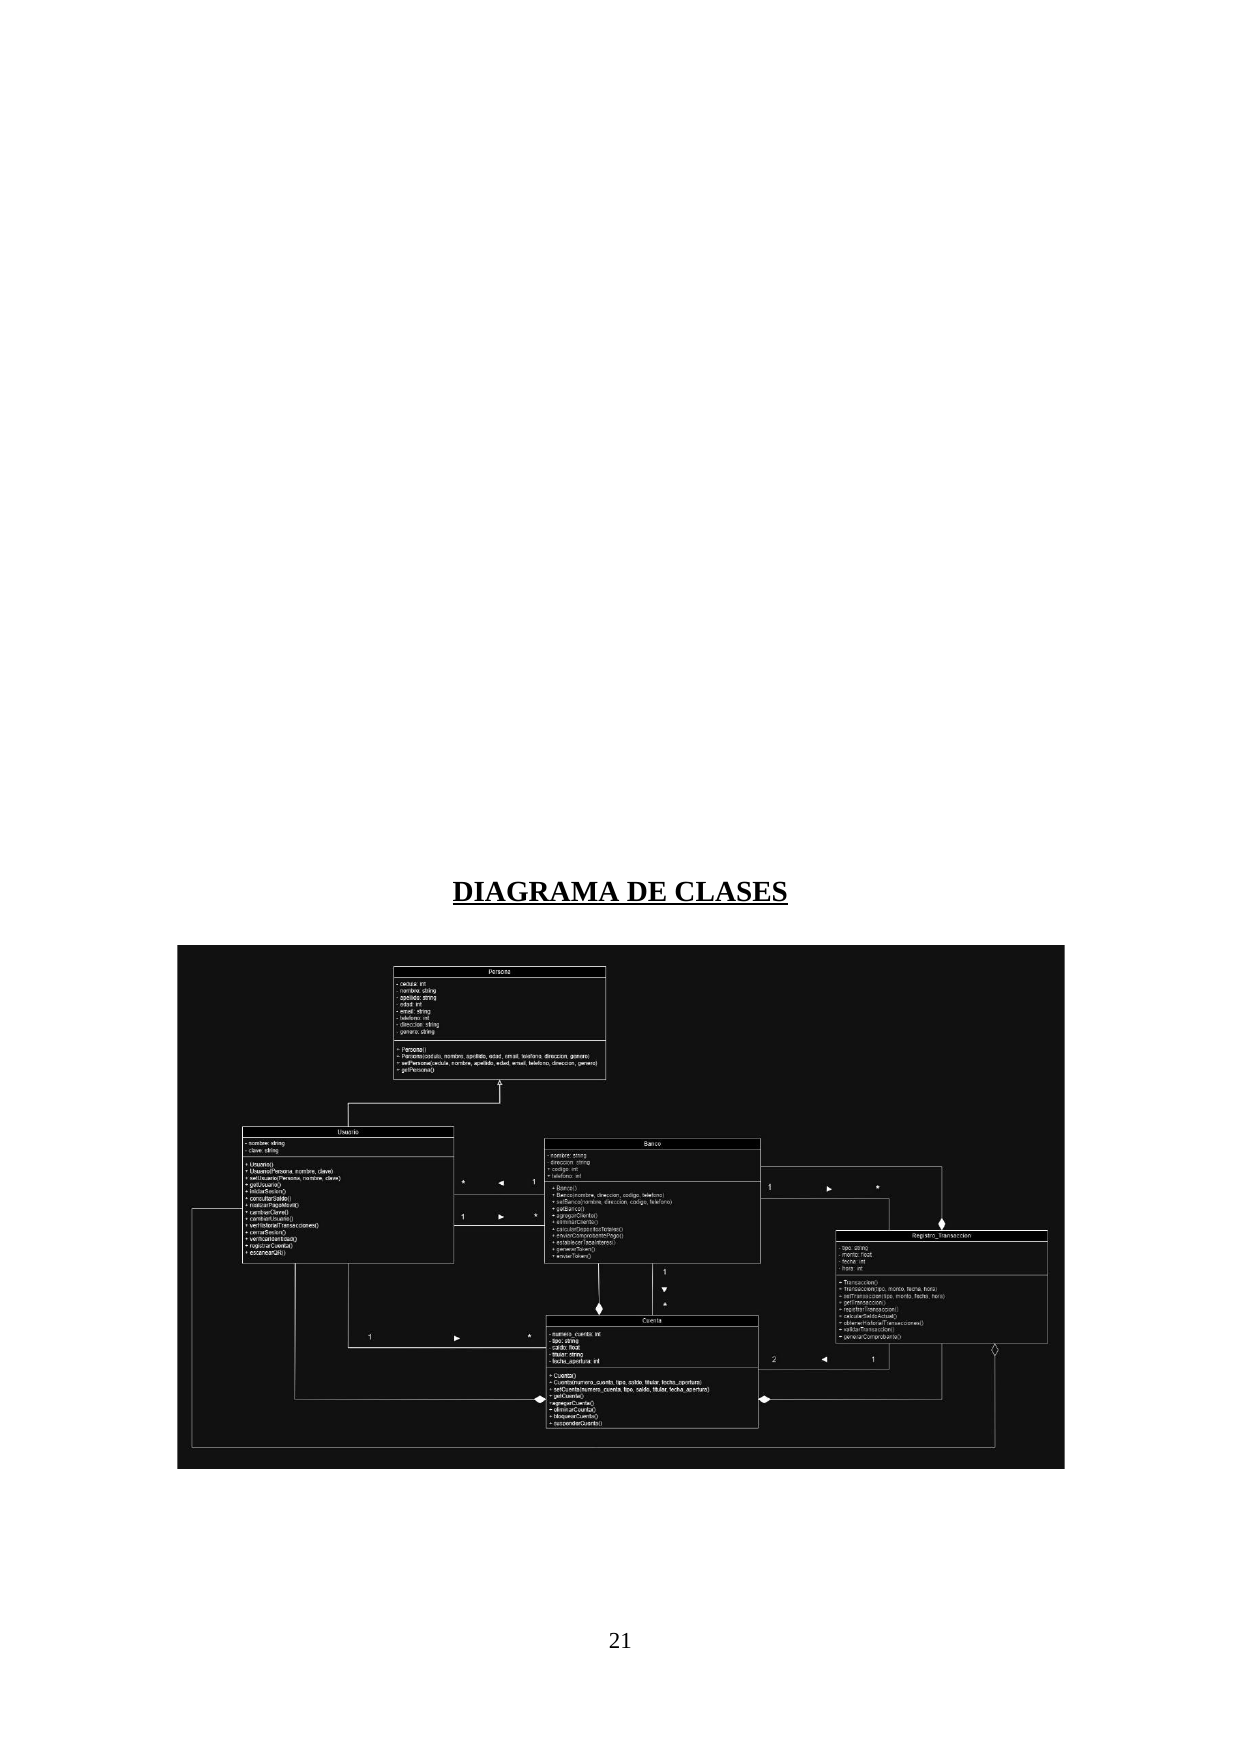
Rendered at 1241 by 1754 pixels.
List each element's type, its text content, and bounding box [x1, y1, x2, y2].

picture [177, 945, 1065, 1469]
text DIAGRAMA DE CLASES [177, 874, 1063, 908]
